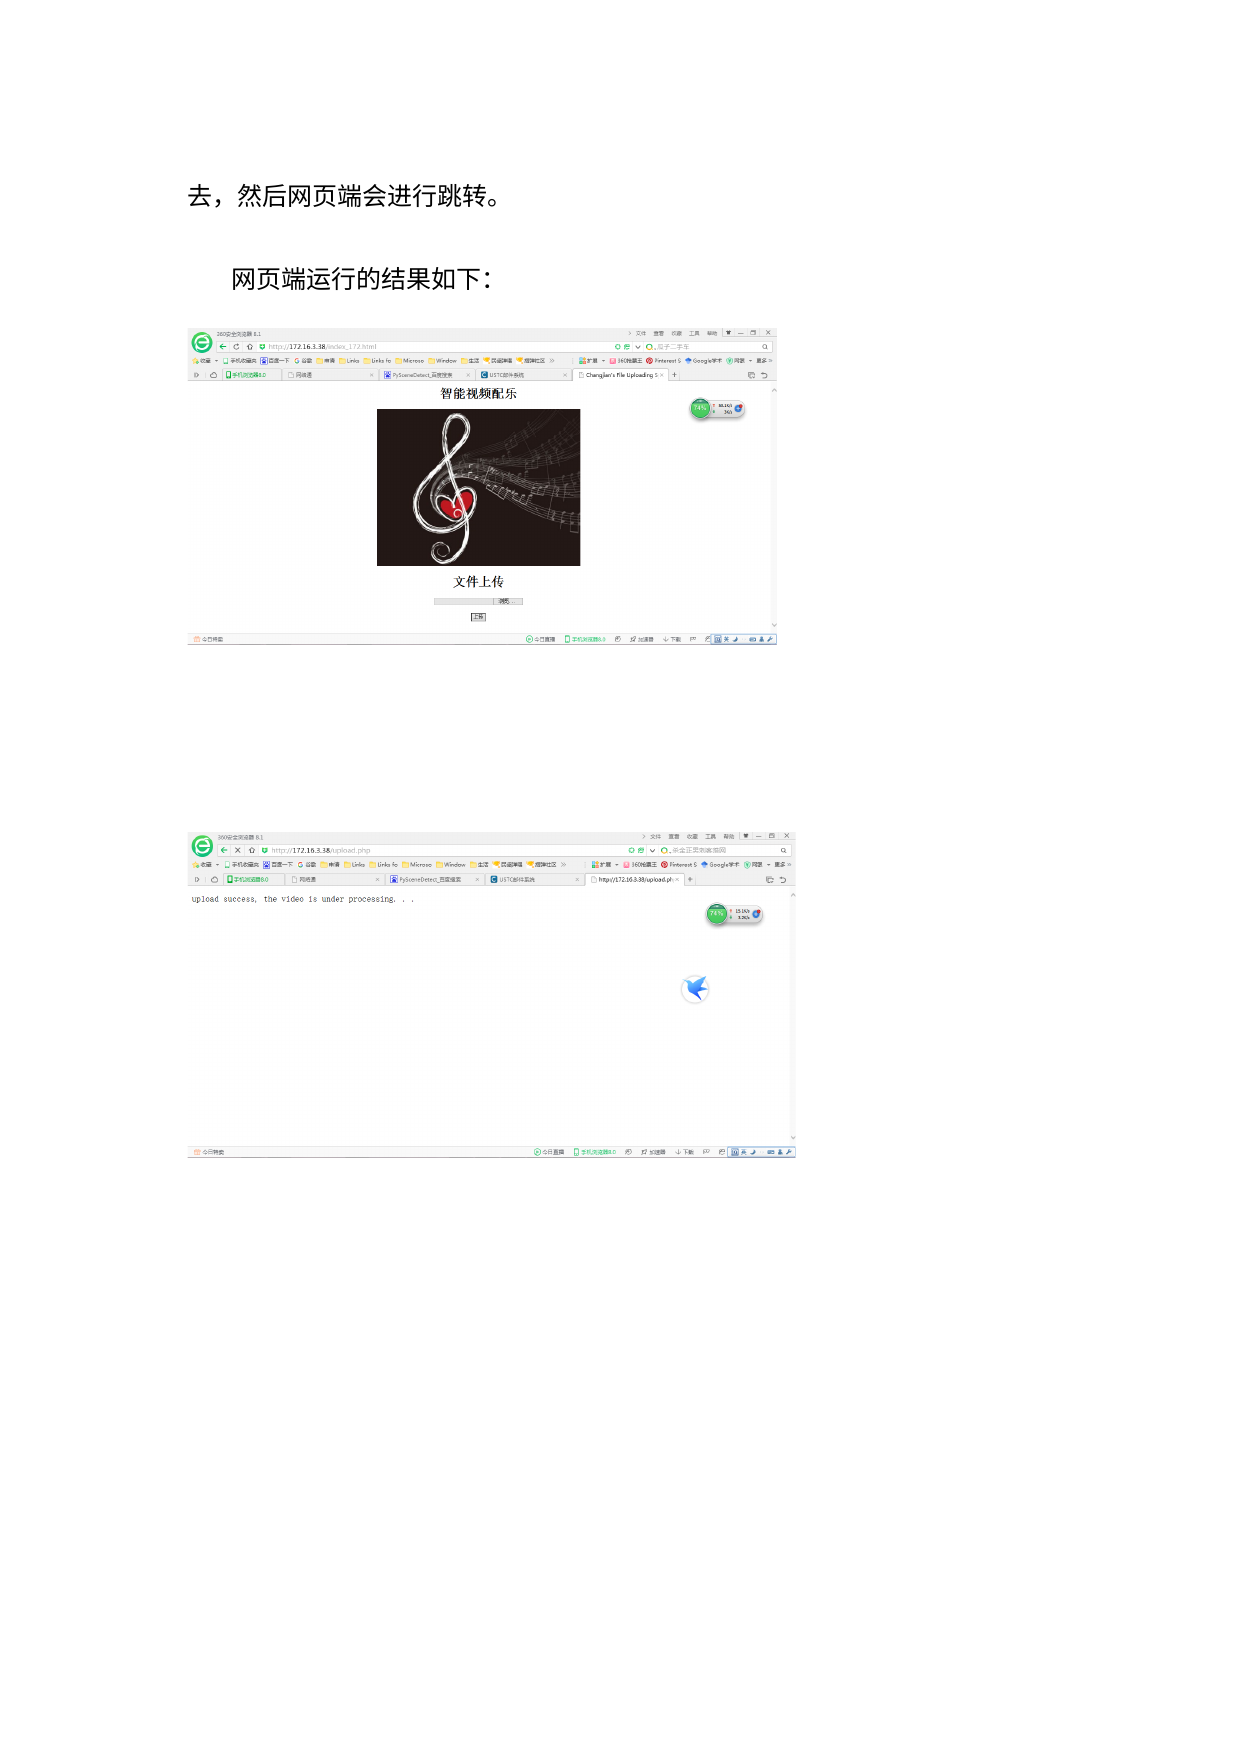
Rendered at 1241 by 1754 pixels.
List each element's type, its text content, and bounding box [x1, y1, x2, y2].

picture [187, 832, 796, 1158]
picture [187, 328, 777, 645]
text 网页端运行的结果如下： [187, 245, 1053, 310]
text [187, 162, 1053, 227]
